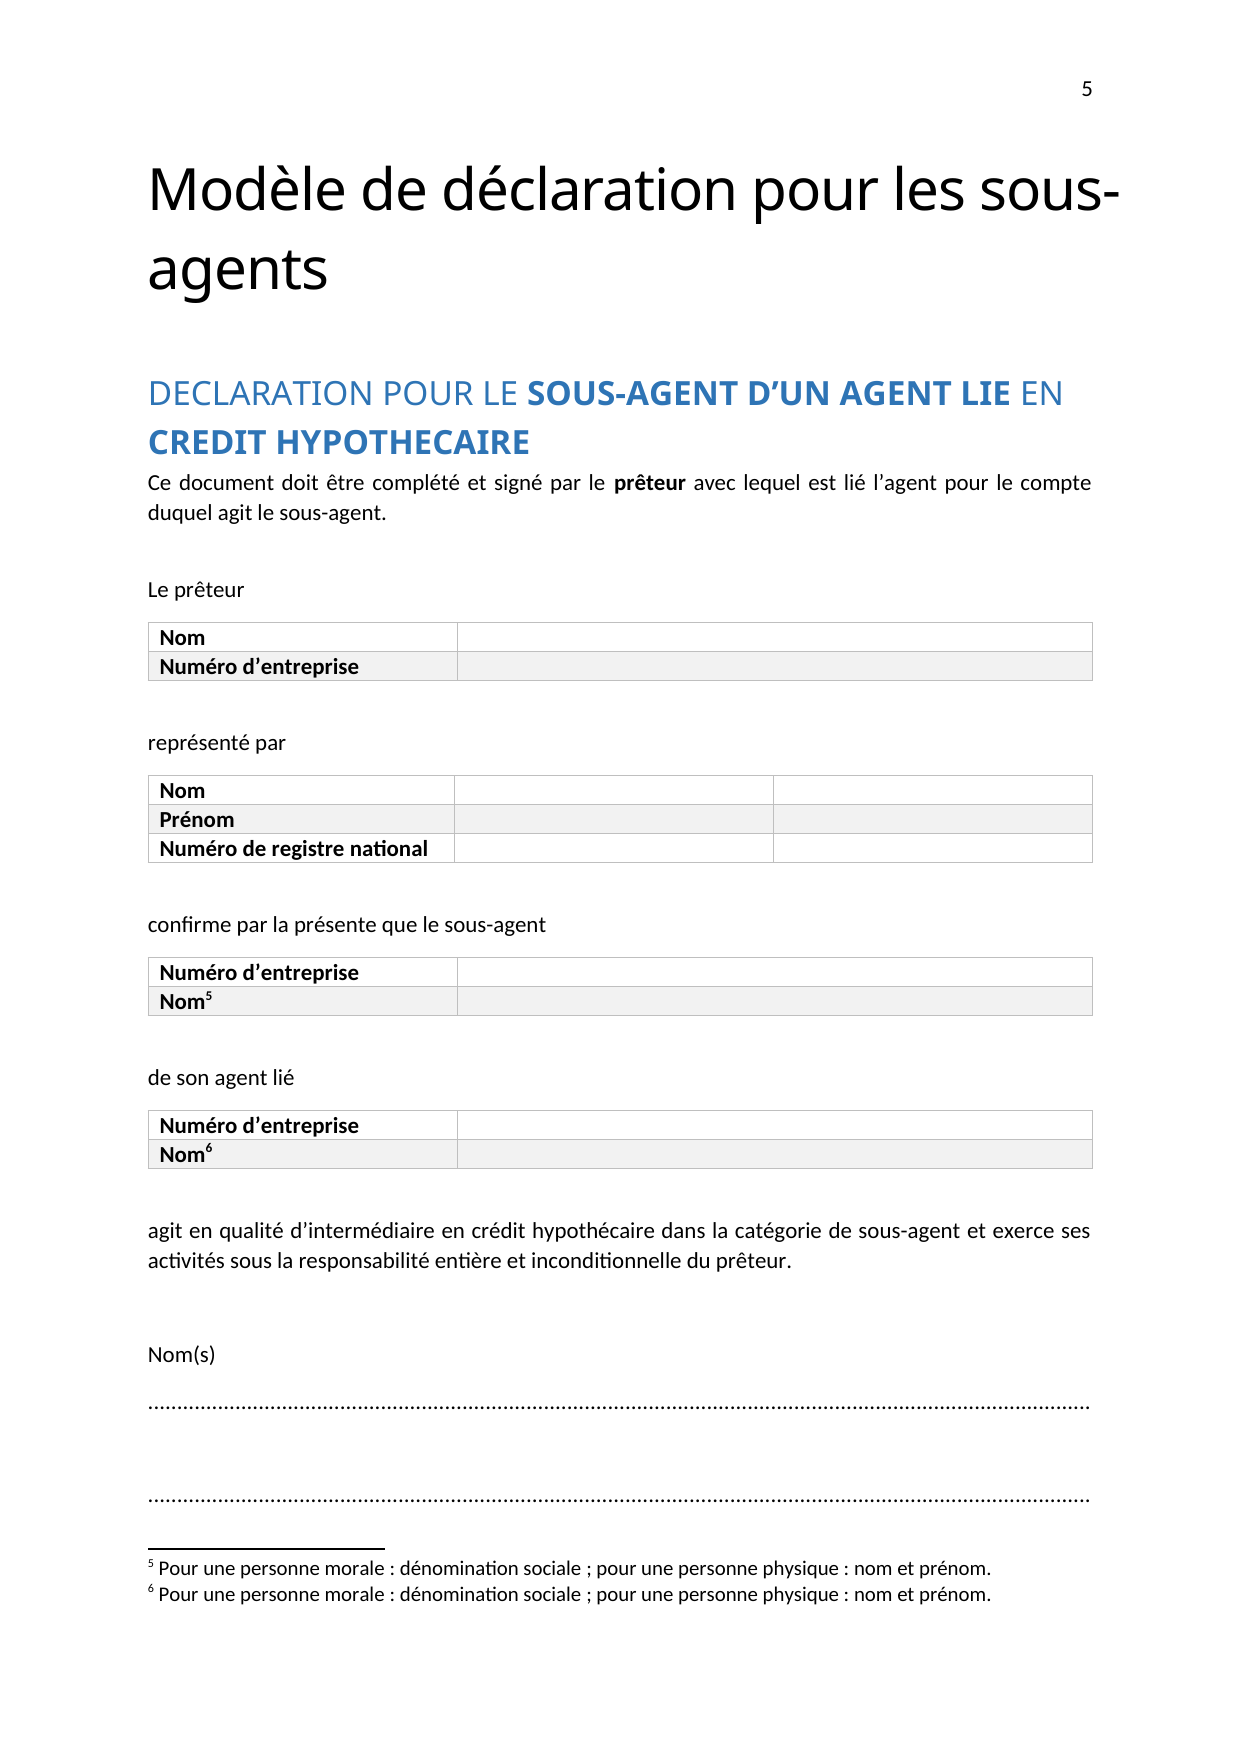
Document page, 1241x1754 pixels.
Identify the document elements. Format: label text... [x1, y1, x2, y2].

text agit en qualité d’intermédiaire en crédit hypothécaire dans la catégorie de sous-agent et exerce ses activités sous la responsabilité entière et inconditionnelle du prêteur. [148, 1216, 1093, 1274]
table_header [458, 958, 1092, 986]
table_cell [455, 834, 773, 862]
table_cell Prénom [149, 805, 454, 833]
table_cell [455, 805, 773, 833]
table_header Numéro d’entreprise [149, 958, 457, 986]
table_cell [458, 987, 1092, 1015]
title Modèle de déclaration pour les sous-agents [148, 148, 1137, 307]
subtitle DECLARATION POUR LE SOUS-AGENT D’UN AGENT LIE EN CREDIT HYPOTHECAIRE [148, 370, 1093, 464]
table_cell Numéro d’entreprise [149, 652, 457, 680]
table_header [458, 1111, 1092, 1139]
text Nom(s) [148, 1340, 1093, 1368]
table_header [774, 776, 1092, 804]
table_cell [458, 652, 1092, 680]
text confirme par la présente que le sous-agent [148, 910, 1093, 938]
text représenté par [148, 728, 1093, 756]
text Ce document doit être complété et signé par le prêteur avec lequel est lié l’agent pour le compte duquel agit le sous-agent. [148, 468, 1093, 526]
table_header [455, 776, 773, 804]
table_cell Nom [149, 1140, 457, 1168]
table_header Numéro d’entreprise [149, 1111, 457, 1139]
table_cell [774, 834, 1092, 862]
table_header Nom [149, 623, 457, 651]
table_header Nom [149, 776, 454, 804]
table_cell [458, 1140, 1092, 1168]
table_cell Numéro de registre national [149, 834, 454, 862]
table_header [458, 623, 1092, 651]
table_cell Nom [149, 987, 457, 1015]
text de son agent lié [148, 1063, 1093, 1091]
table_cell [774, 805, 1092, 833]
list Le prêteur [148, 575, 1093, 603]
